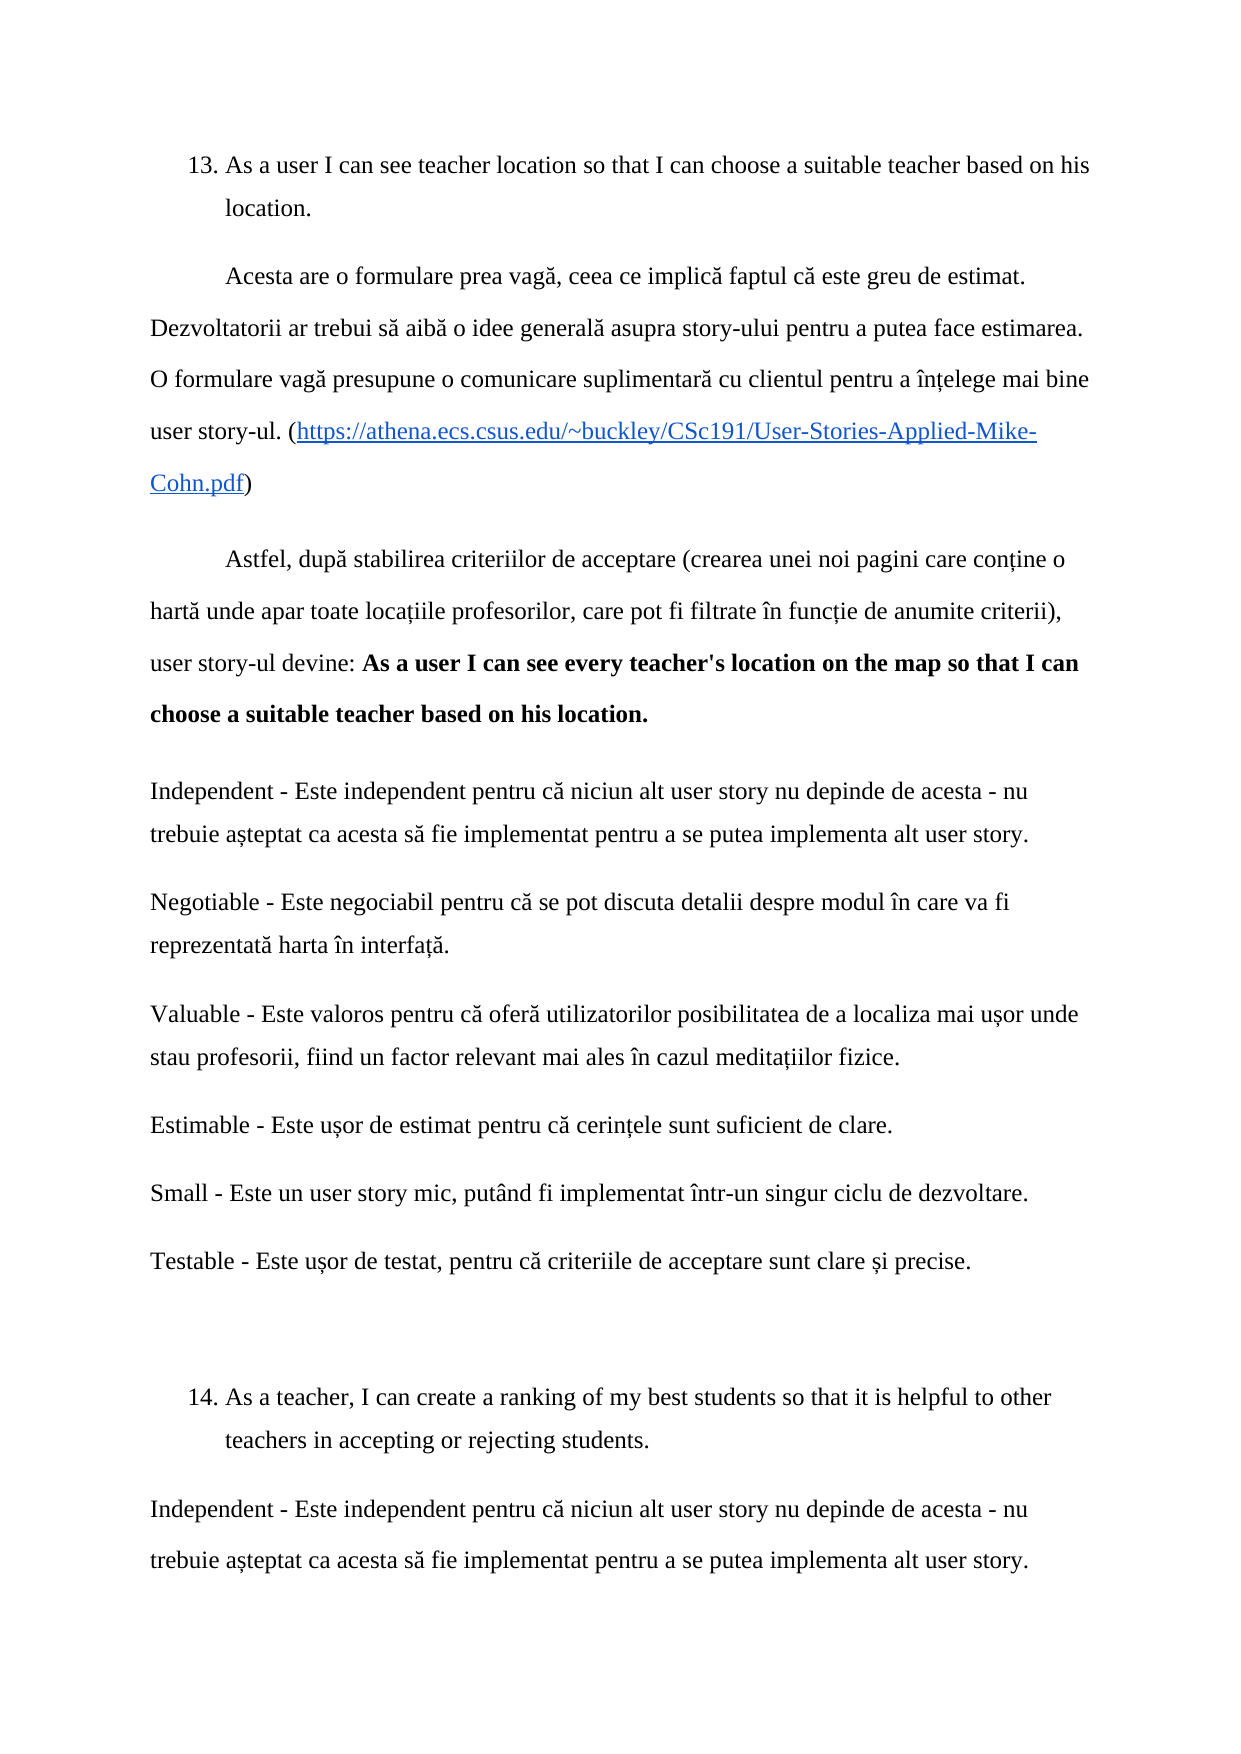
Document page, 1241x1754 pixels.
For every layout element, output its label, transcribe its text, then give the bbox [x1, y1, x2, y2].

list As a teacher, I can create a ranking of my best students so that it is helpful to other teachers in accepting or rejecting students. [187, 1382, 1090, 1454]
text Negotiable - Este negociabil pentru că se pot discuta detalii despre modul în care va fi reprezentată harta în interfață. [150, 887, 1090, 959]
text Acesta are o formulare prea vagă, ceea ce implică faptul că este greu de estimat. Dezvoltatorii ar trebui să aibă o idee generală asupra story-ului pentru a putea face estimarea. O formulare vagă presupune o comunicare suplimentară cu clientul pentru a înțelege mai bine user story-ul. (https://athena.ecs.csus.edu/~buckley/CSc191/User-Stories-Applied-Mike-Cohn.pdf) [150, 261, 1090, 497]
text Independent - Este independent pentru că niciun alt user story nu depinde de acesta - nu trebuie așteptat ca acesta să fie implementat pentru a se putea implementa alt user story. [150, 776, 1090, 848]
text Independent - Este independent pentru că niciun alt user story nu depinde de acesta - nu trebuie așteptat ca acesta să fie implementat pentru a se putea implementa alt user story. [150, 1494, 1090, 1574]
text Estimable - Este ușor de estimat pentru că cerințele sunt suficient de clare. [150, 1110, 1090, 1139]
text Testable - Este ușor de testat, pentru că criteriile de acceptare sunt clare și precise. [150, 1246, 1090, 1275]
text Astfel, după stabilirea criteriilor de acceptare (crearea unei noi pagini care conține o hartă unde apar toate locațiile profesorilor, care pot fi filtrate în funcție de anumite criterii), user story-ul devine: As a user I can see every teacher's location on the map so that I can choose a suitable teacher based on his location. [150, 544, 1090, 728]
list As a user I can see teacher location so that I can choose a suitable teacher based on his location. [187, 150, 1090, 222]
text Small - Este un user story mic, putând fi implementat într-un singur ciclu de dezvoltare. [150, 1178, 1090, 1207]
text Valuable - Este valoros pentru că oferă utilizatorilor posibilitatea de a localiza mai ușor unde stau profesorii, fiind un factor relevant mai ales în cazul meditațiilor fizice. [150, 999, 1090, 1071]
